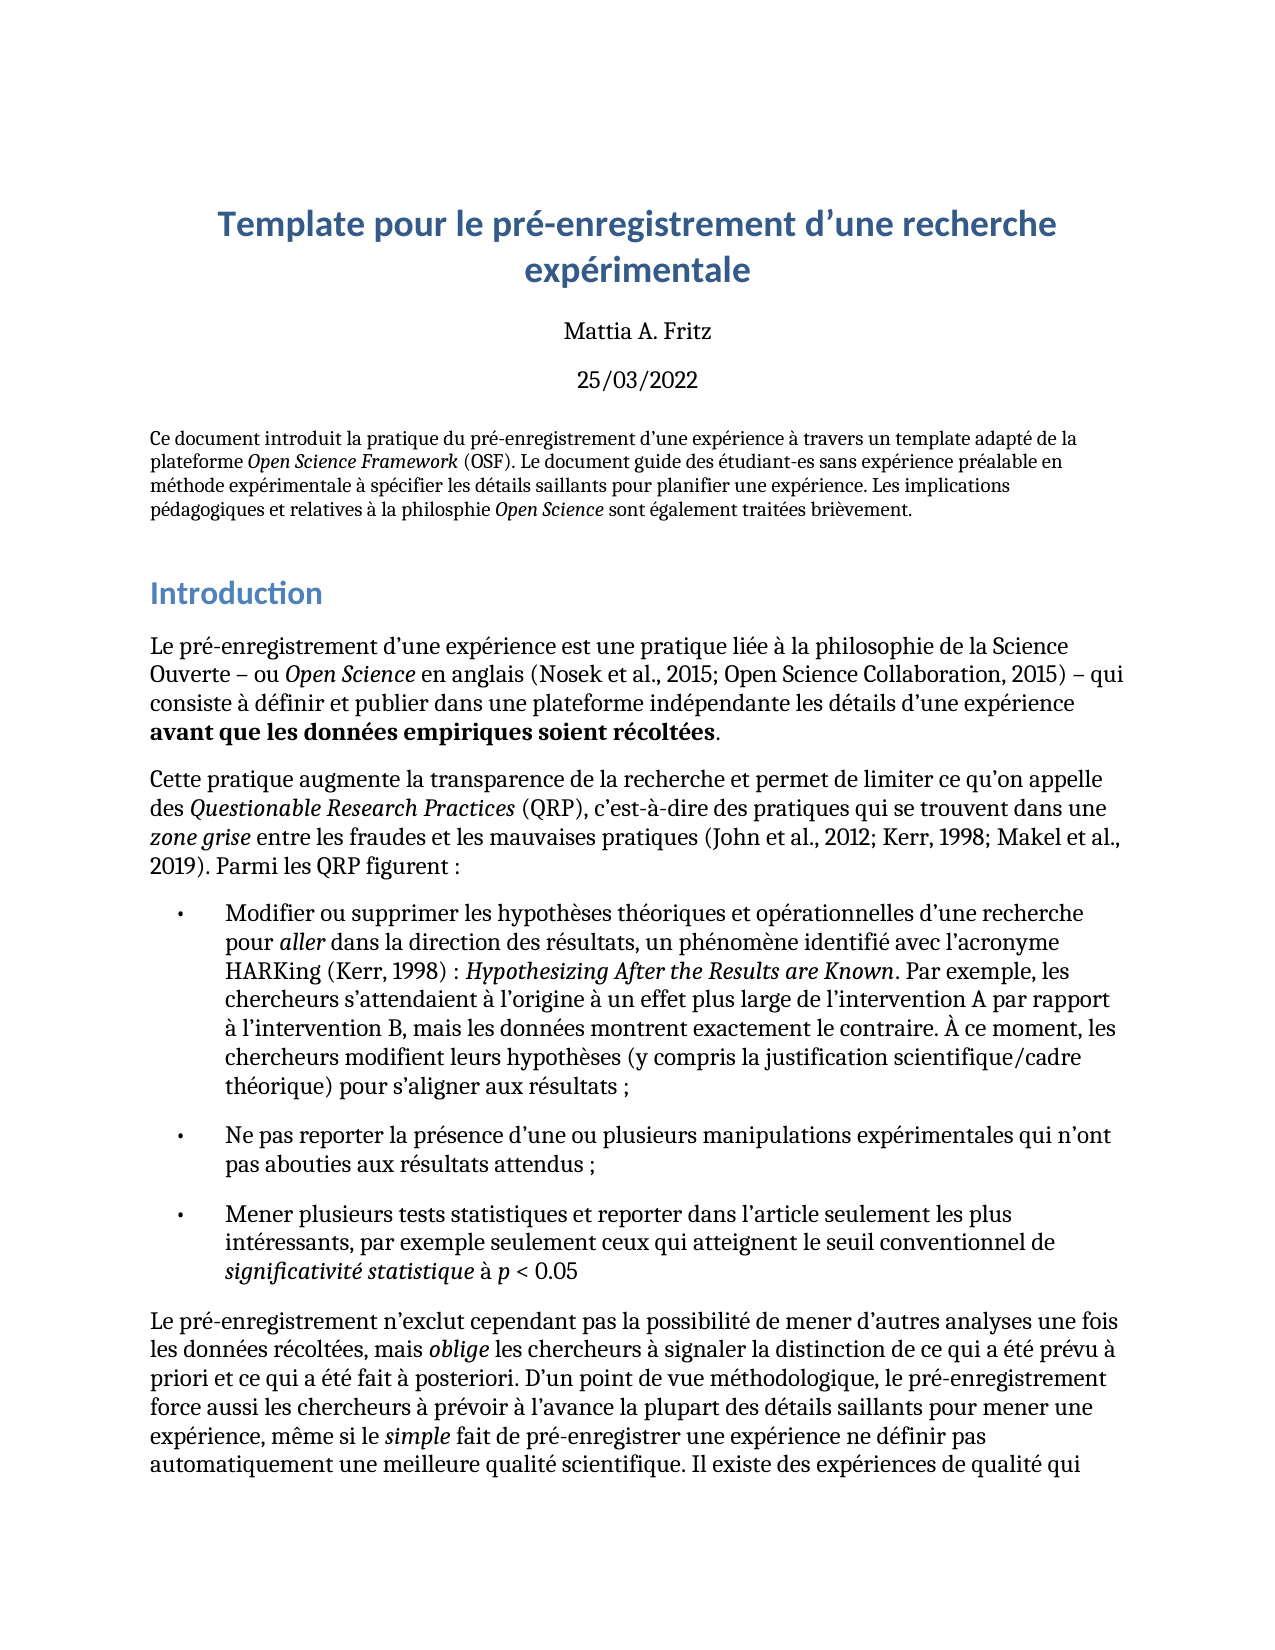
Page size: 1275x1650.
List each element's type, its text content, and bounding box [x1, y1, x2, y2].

text Ce document introduit la pratique du pré-enregistrement d’une expérience à travers un template adapté de la plateforme Open Science Framework (OSF). Le document guide des étudiant-es sans expérience préalable en méthode expérimentale à spécifier les détails saillants pour planifier une expérience. Les implications pédagogiques et relatives à la philosphie Open Science sont également traitées brièvement. [150, 426, 1125, 522]
text 25/03/2022 [150, 366, 1125, 395]
title Template pour le pré-enregistrement d’une recherche expérimentale [150, 200, 1125, 292]
subtitle Introduction [150, 572, 1125, 613]
list Ne pas reporter la présence d’une ou plusieurs manipulations expérimentales qui n’ont pas abouties aux résultats attendus ; [175, 1121, 1125, 1179]
text Cette pratique augmente la transparence de la recherche et permet de limiter ce qu’on appelle des Questionable Research Practices (QRP), c’est-à-dire des pratiques qui se trouvent dans une zone grise entre les fraudes et les mauvaises pratiques (John et al., 2012; Kerr, 1998; Makel et al., 2019). Parmi les QRP figurent : [150, 765, 1125, 880]
list Mener plusieurs tests statistiques et reporter dans l’article seulement les plus intéressants, par exemple seulement ceux qui atteignent le seuil conventionnel de significativité statistique à p < 0.05 [175, 1199, 1125, 1286]
text Le pré-enregistrement d’une expérience est une pratique liée à la philosophie de la Science Ouverte – ou Open Science en anglais (Nosek et al., 2015; Open Science Collaboration, 2015) – qui consiste à définir et publier dans une plateforme indépendante les détails d’une expérience avant que les données empiriques soient récoltées. [150, 632, 1125, 747]
text Mattia A. Fritz [150, 317, 1125, 345]
list Modifier ou supprimer les hypothèses théoriques et opérationnelles d’une recherche pour aller dans la direction des résultats, un phénomène identifié avec l’acronyme HARKing (Kerr, 1998) : Hypothesizing After the Results are Known. Par exemple, les chercheurs s’attendaient à l’origine à un effet plus large de l’intervention A par rapport à l’intervention B, mais les données montrent exactement le contraire. À ce moment, les chercheurs modifient leurs hypothèses (y compris la justification scientifique/cadre théorique) pour s’aligner aux résultats ; [175, 899, 1125, 1100]
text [150, 1307, 1125, 1479]
